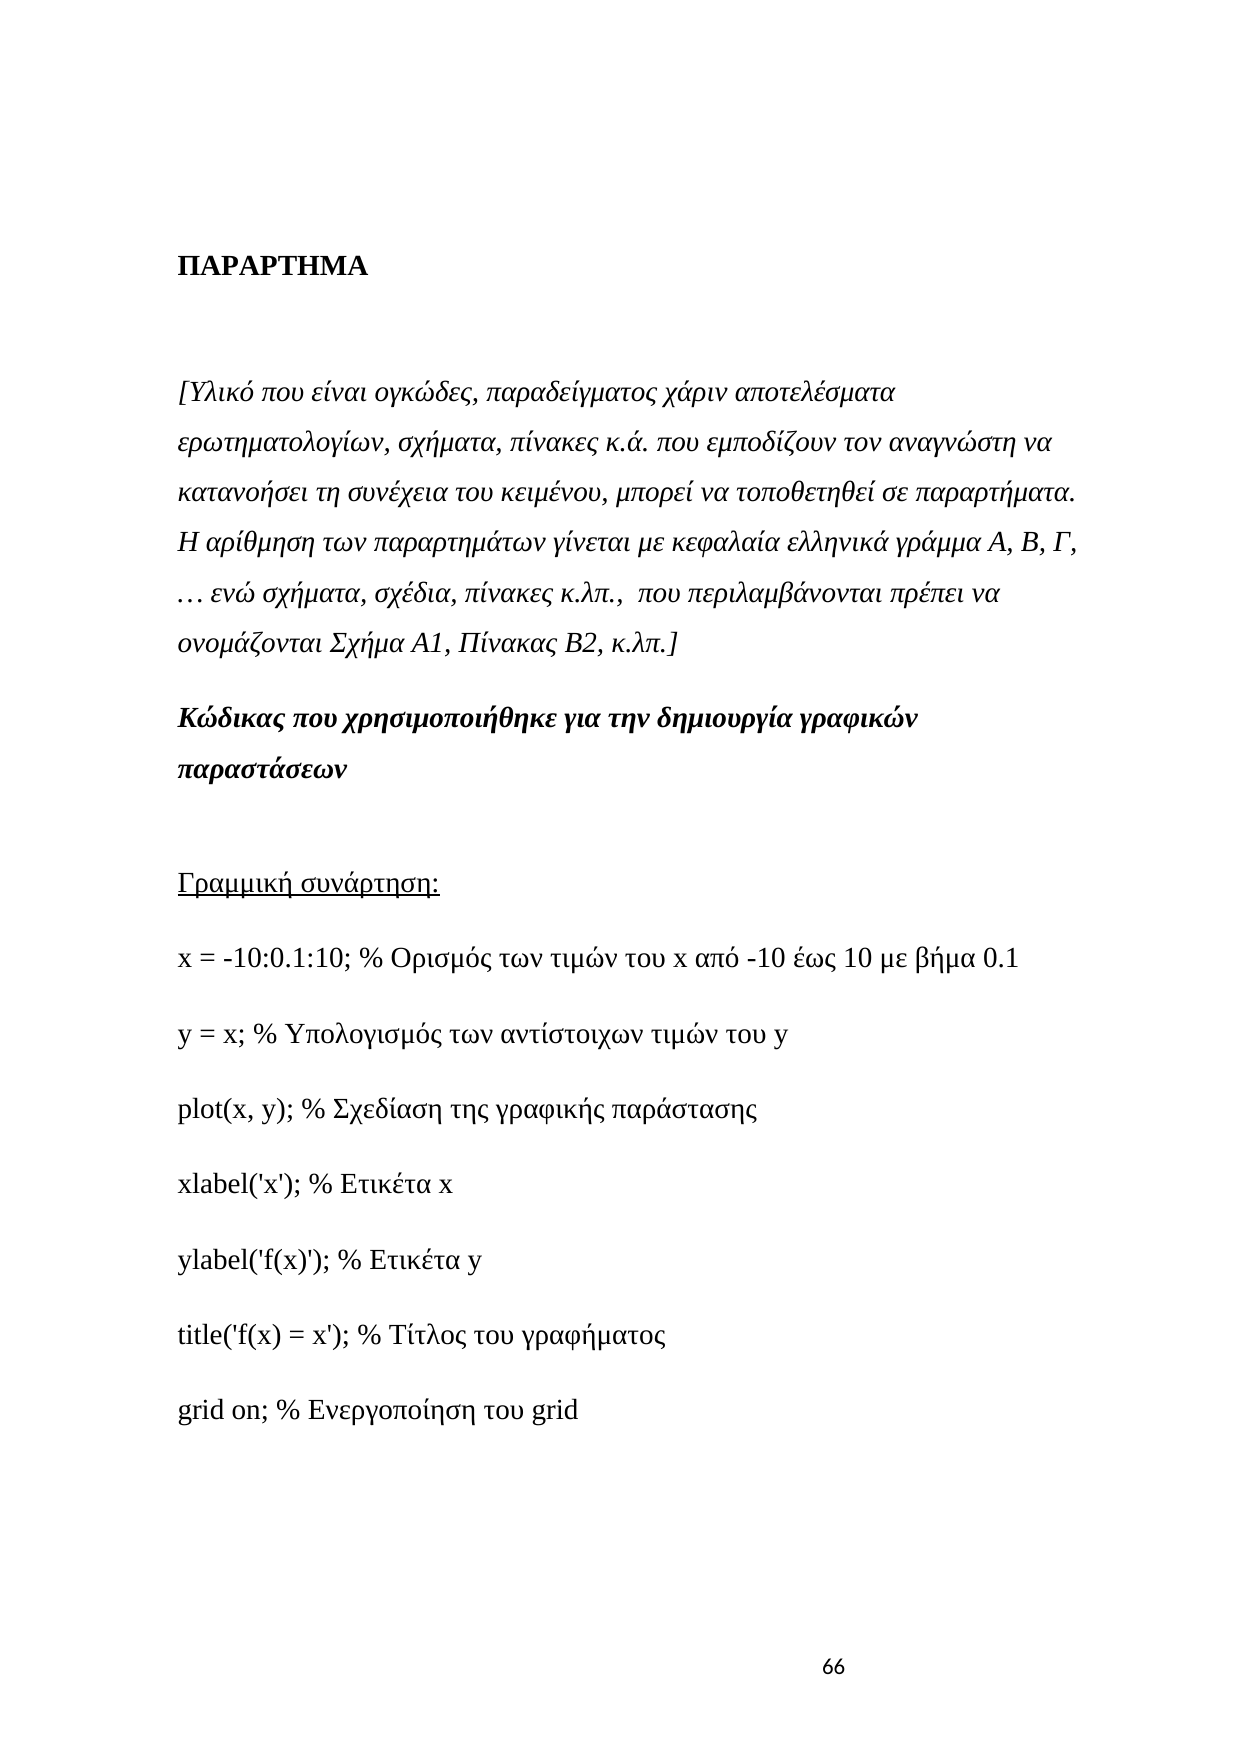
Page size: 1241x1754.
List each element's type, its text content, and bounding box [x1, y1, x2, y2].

text plot(x, y); % Σχεδίαση της γραφικής παράστασης [177, 1091, 1093, 1125]
subtitle ΠΑΡΑΡΤΗΜΑ [177, 198, 1093, 282]
text Γραμμική συνάρτηση: [177, 865, 1093, 899]
text title('f(x) = x'); % Τίτλος του γραφήματος [177, 1317, 1093, 1351]
text xlabel('x'); % Ετικέτα x [177, 1167, 1093, 1200]
text ylabel('f(x)'); % Ετικέτα y [177, 1242, 1093, 1275]
text [Υλικό που είναι ογκώδες, παραδείγματος χάριν αποτελέσματα ερωτηματολογίων, σχήματα, πίνακες κ.ά. που εμποδίζουν τον αναγνώστη να κατανοήσει τη συνέχεια του κειμένου, μπορεί να τοποθετηθεί σε παραρτήματα. Η αρίθμηση των παραρτημάτων γίνεται με κεφαλαία ελληνικά γράμμα Α, Β, Γ,… ενώ σχήματα, σχέδια, πίνακες κ.λπ., που περιλαμβάνονται πρέπει να ονομάζονται Σχήμα Α1, Πίνακας Β2, κ.λπ.] [177, 374, 1093, 659]
text Κώδικας που χρησιμοποιήθηκε για την δημιουργία γραφικών παραστάσεων [177, 701, 1093, 826]
text y = x; % Υπολογισμός των αντίστοιχων τιμών του y [177, 1016, 1093, 1049]
text grid on; % Ενεργοποίηση του grid [177, 1392, 1093, 1426]
text x = -10:0.1:10; % Ορισμός των τιμών του x από -10 έως 10 με βήμα 0.1 [177, 941, 1093, 974]
